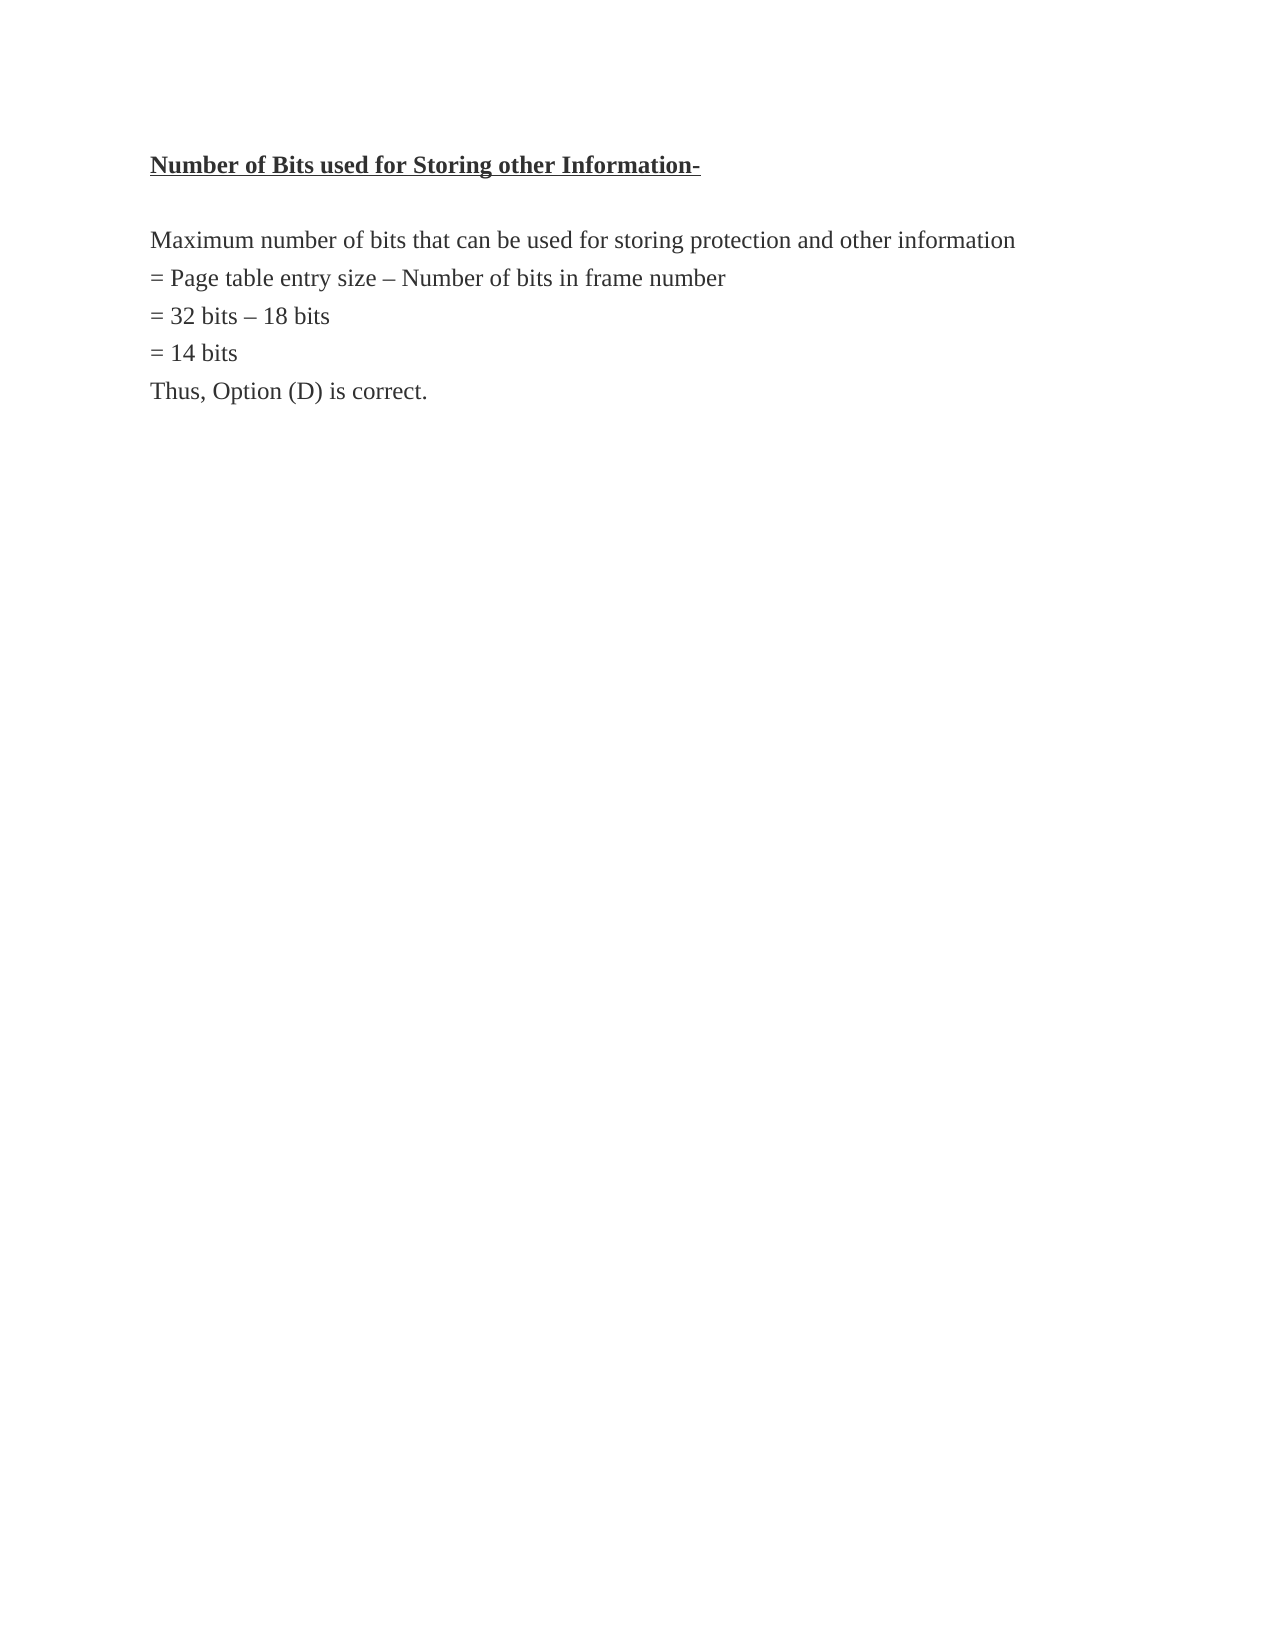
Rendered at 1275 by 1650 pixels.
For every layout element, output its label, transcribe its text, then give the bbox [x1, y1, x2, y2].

text = Page table entry size – Number of bits in frame number [150, 263, 1125, 292]
text Thus, Option (D) is correct. [150, 376, 1125, 405]
text Maximum number of bits that can be used for storing protection and other information [150, 225, 1125, 254]
text = 14 bits [150, 338, 1125, 367]
subtitle Number of Bits used for Storing other Information- [150, 150, 1125, 179]
text = 32 bits – 18 bits [150, 301, 1125, 329]
